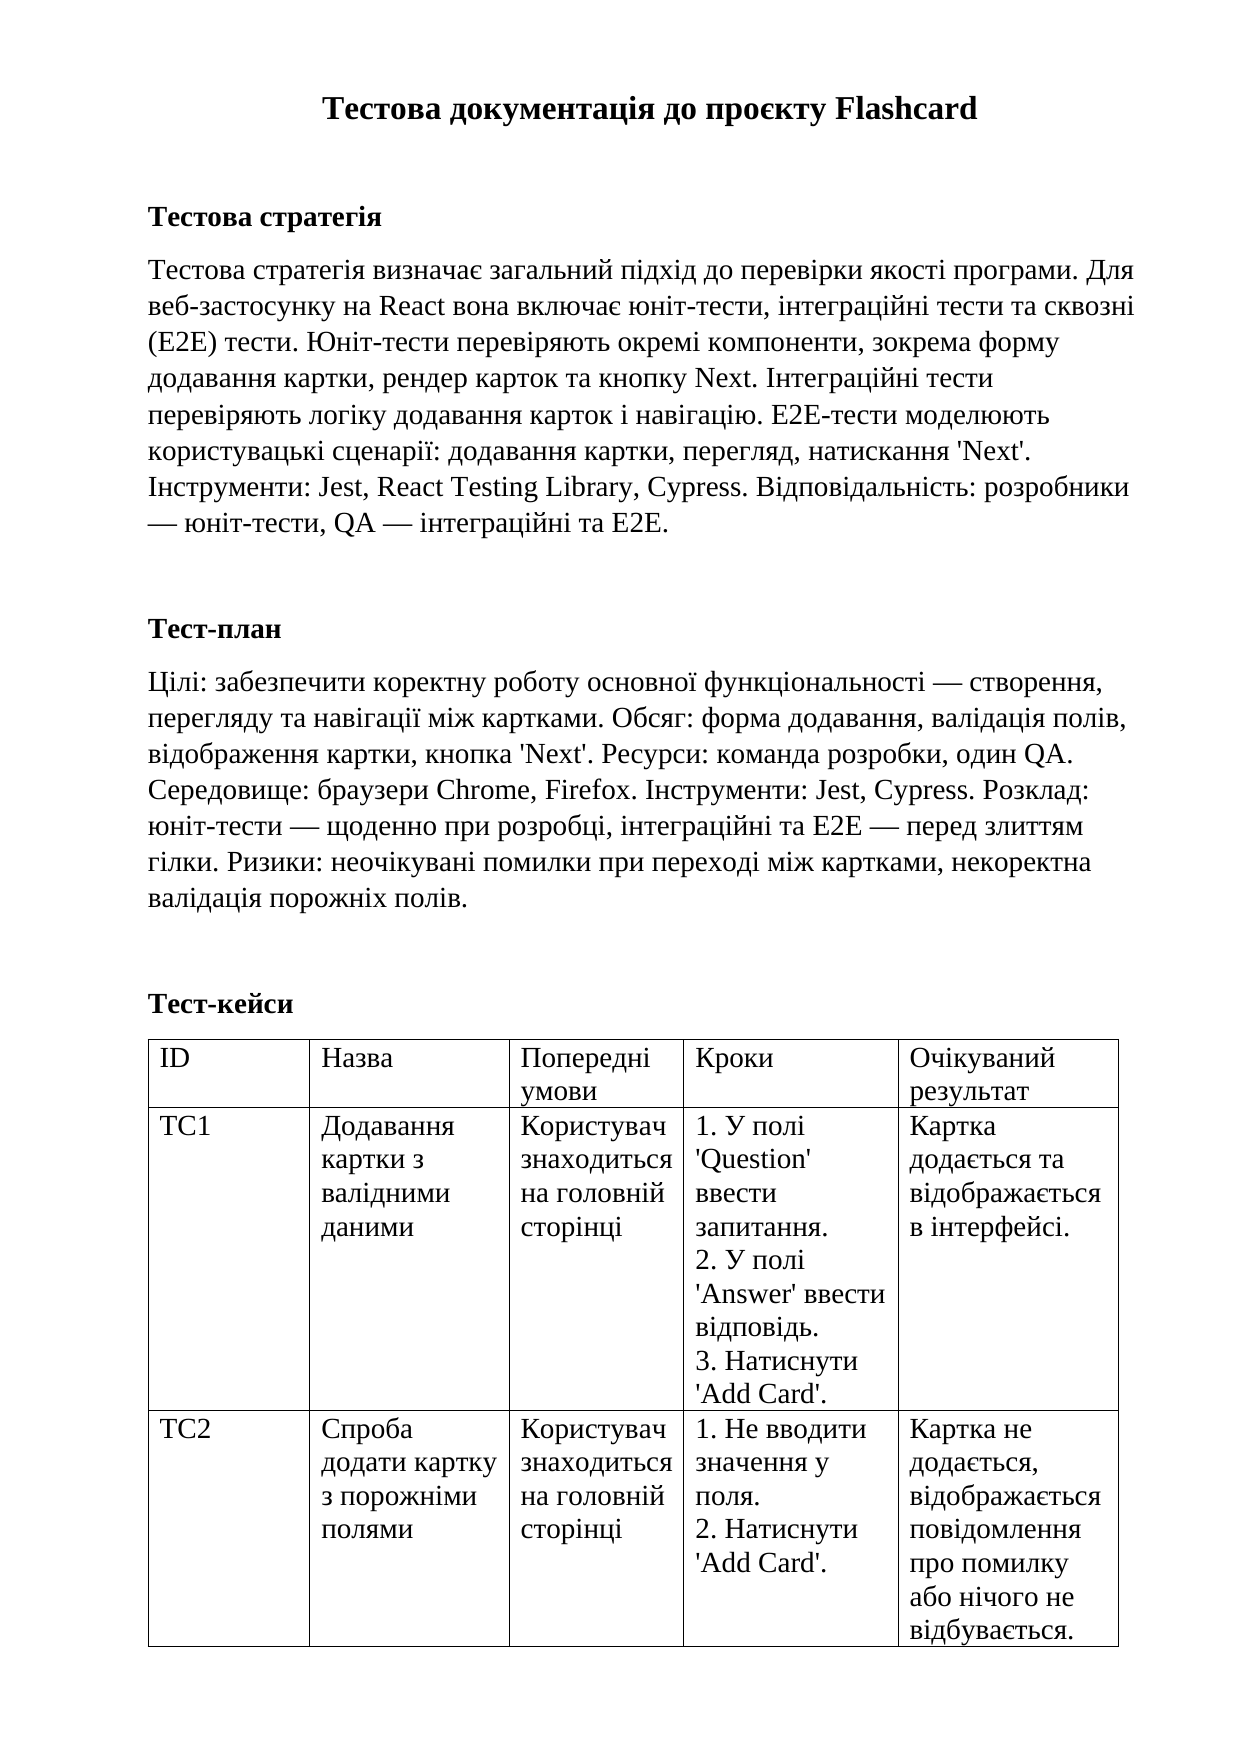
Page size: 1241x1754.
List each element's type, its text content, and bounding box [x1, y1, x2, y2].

text Тестова документація до проєкту Flashcard [148, 88, 1152, 127]
table_cell TC1 [149, 1108, 309, 1410]
text Тест-кейси [148, 986, 1152, 1020]
text Тест-план [148, 611, 1152, 644]
table_cell Спроба додати картку з порожніми полями [310, 1411, 509, 1646]
table_cell 1. Не вводити значення у поля. 2. Натиснути 'Add Card'. [684, 1411, 898, 1646]
table_cell Користувач знаходиться на головній сторінці [510, 1108, 683, 1410]
text Тестова стратегія визначає загальний підхід до перевірки якості програми. Для веб-застосунку на React вона включає юніт-тести, інтеграційні тести та сквозні (E2E) тести. Юніт-тести перевіряють окремі компоненти, зокрема форму додавання картки, рендер карток та кнопку Next. Інтеграційні тести перевіряють логіку додавання карток і навігацію. E2E-тести моделюють користувацькі сценарії: додавання картки, перегляд, натискання 'Next'. Інструменти: Jest, React Testing Library, Cypress. Відповідальність: розробники — юніт-тести, QA — інтеграційні та E2E. [148, 252, 1152, 539]
table_cell TC2 [149, 1411, 309, 1646]
text Тестова стратегія [148, 199, 1152, 233]
table_cell Користувач знаходиться на головній сторінці [510, 1411, 683, 1646]
table_header Назва [310, 1040, 509, 1107]
text Цілі: забезпечити коректну роботу основної функціональності — створення, перегляду та навігації між картками. Обсяг: форма додавання, валідація полів, відображення картки, кнопка 'Next'. Ресурси: команда розробки, один QA. Середовище: браузери Chrome, Firefox. Інструменти: Jest, Cypress. Розклад: юніт-тести — щоденно при розробці, інтеграційні та E2E — перед злиттям гілки. Ризики: неочікувані помилки при переході між картками, некоректна валідація порожніх полів. [148, 664, 1152, 914]
table_header Кроки [684, 1040, 898, 1107]
table_cell Картка додається та відображається в інтерфейсі. [899, 1108, 1118, 1410]
table_header Попередні умови [510, 1040, 683, 1107]
table_cell Додавання картки з валідними даними [310, 1108, 509, 1410]
table_header ID [149, 1040, 309, 1107]
table_cell Картка не додається, відображається повідомлення про помилку або нічого не відбувається. [899, 1411, 1118, 1646]
table_cell 1. У полі 'Question' ввести запитання. 2. У полі 'Answer' ввести відповідь. 3. Натиснути 'Add Card'. [684, 1108, 898, 1410]
table_header Очікуваний результат [899, 1040, 1118, 1107]
